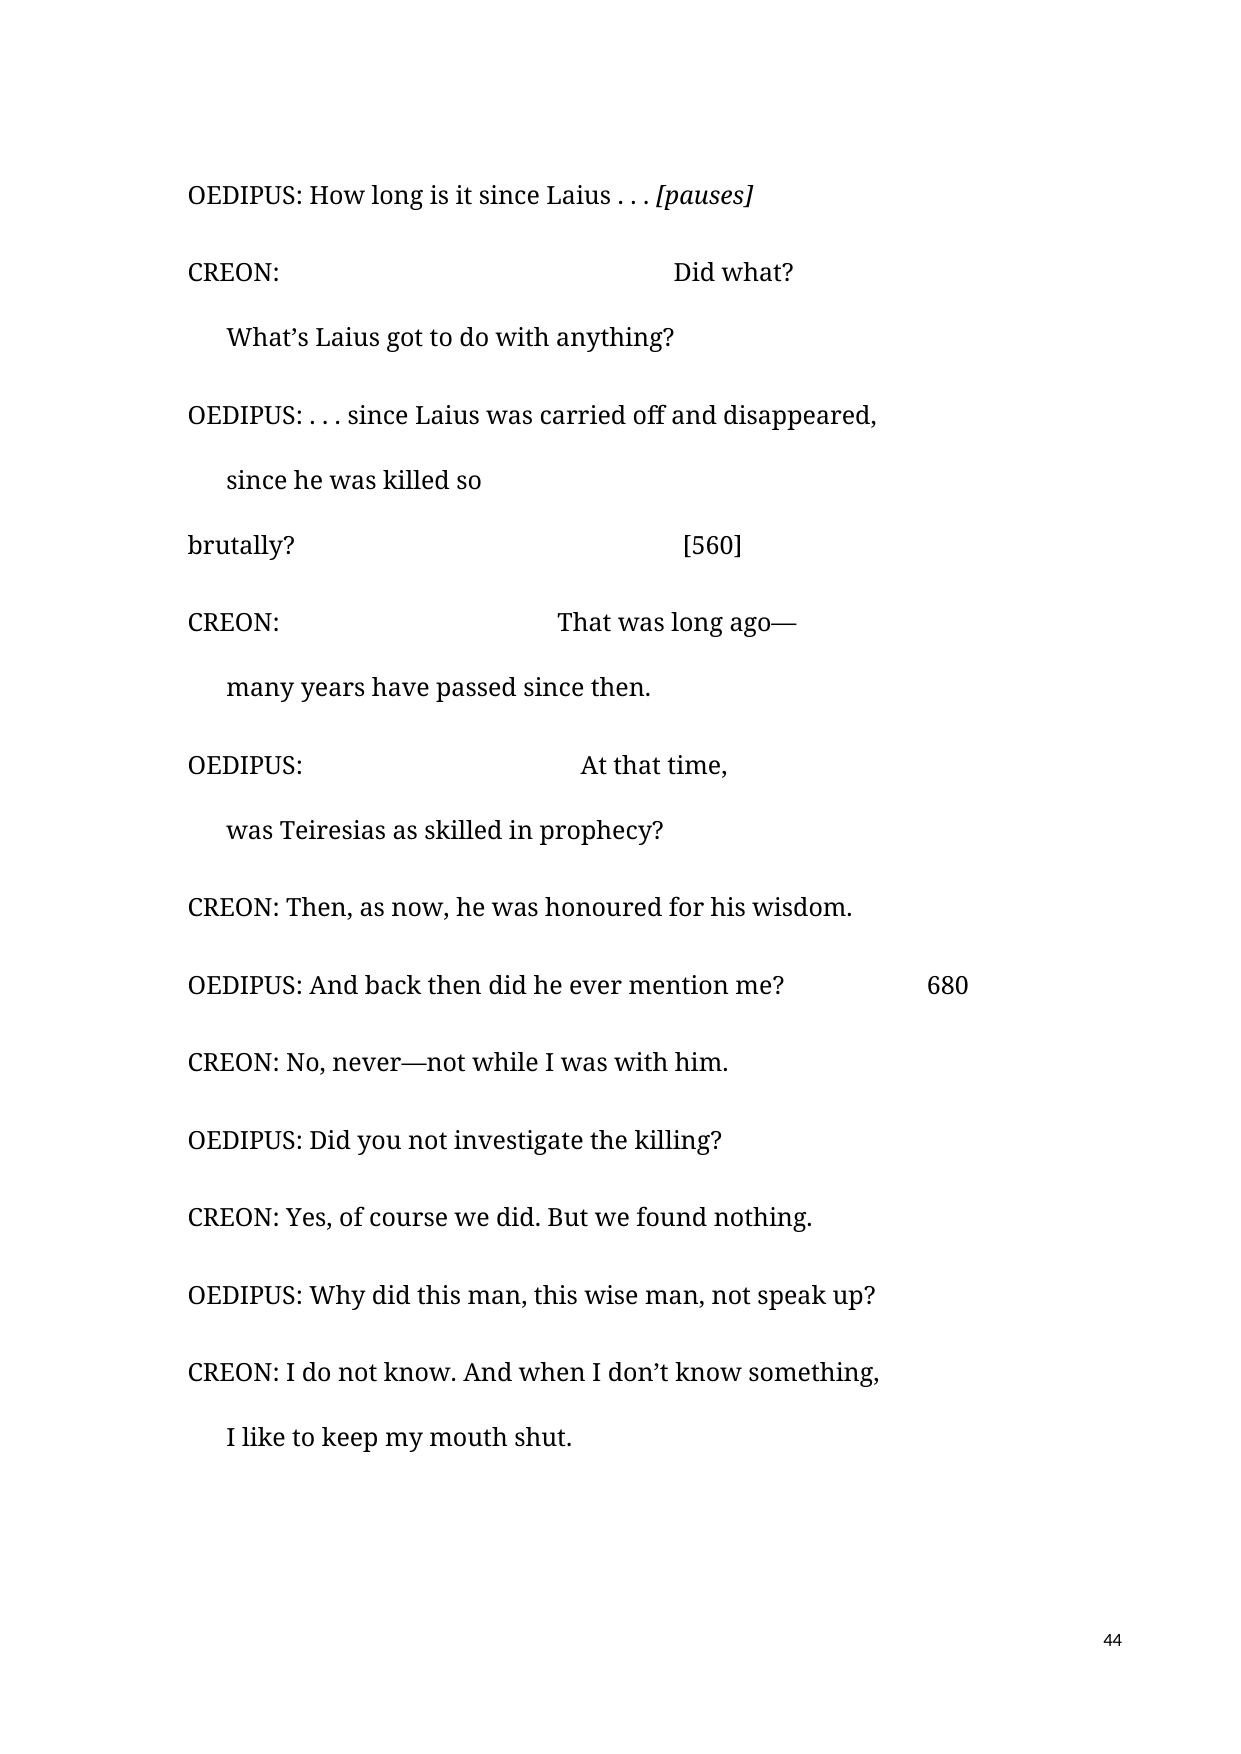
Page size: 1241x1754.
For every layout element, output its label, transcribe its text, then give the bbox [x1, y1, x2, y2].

text CREON: Then, as now, he was honoured for his wisdom. [187, 874, 1024, 939]
text OEDIPUS: At that time, was Teiresias as skilled in prophecy? [187, 732, 1024, 862]
text OEDIPUS: Why did this man, this wise man, not speak up? [187, 1262, 1024, 1327]
text OEDIPUS: How long is it since Laius . . . [pauses] [187, 162, 1024, 227]
text OEDIPUS: . . . since Laius was carried off and disappeared, since he was killed so brutally? [560] [187, 382, 1024, 577]
text CREON: Yes, of course we did. But we found nothing. [187, 1184, 1024, 1249]
text CREON: I do not know. And when I don’t know something, I like to keep my mouth shut. [187, 1339, 1024, 1469]
text OEDIPUS: Did you not investigate the killing? [187, 1107, 1024, 1172]
text CREON: No, never—not while I was with him. [187, 1029, 1024, 1094]
text CREON: That was long ago— many years have passed since then. [187, 589, 1024, 719]
text CREON: Did what? What’s Laius got to do with anything? [187, 239, 1024, 369]
text OEDIPUS: And back then did he ever mention me? 680 [187, 952, 1024, 1017]
